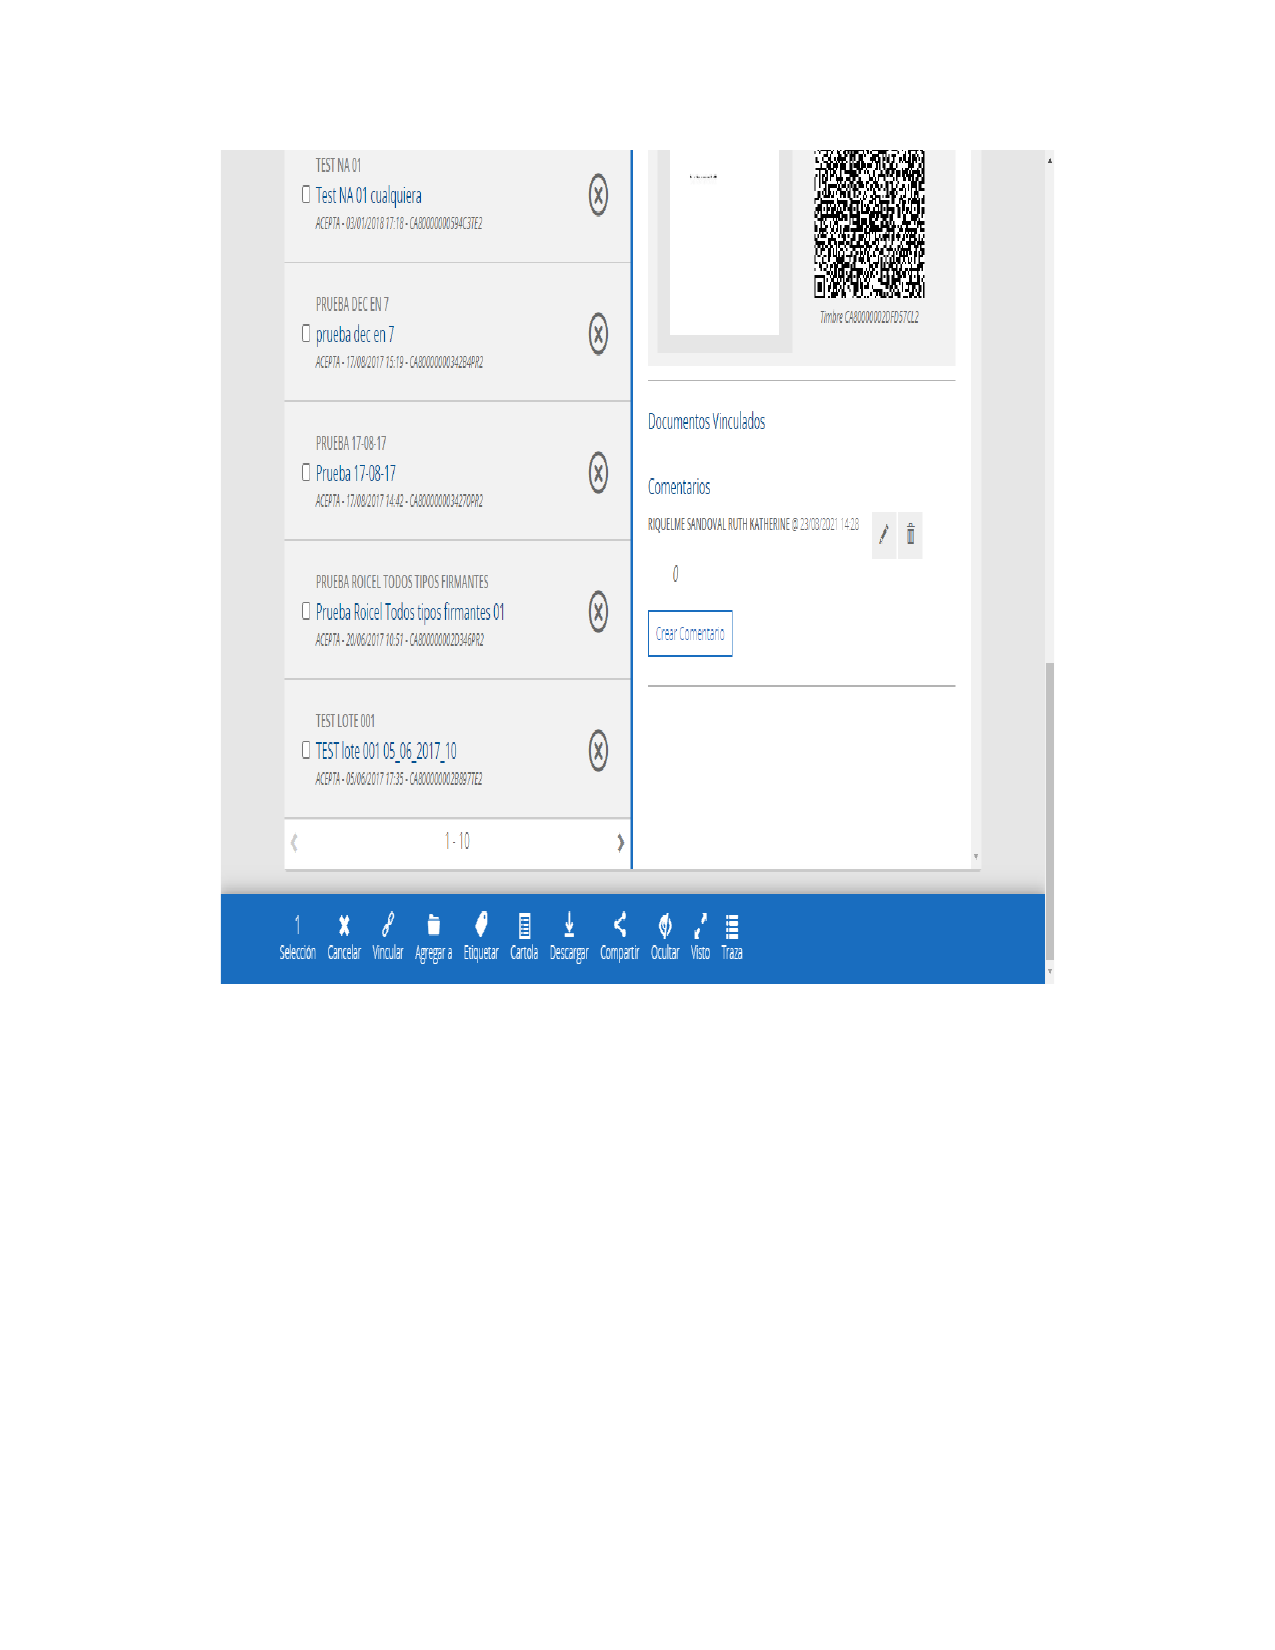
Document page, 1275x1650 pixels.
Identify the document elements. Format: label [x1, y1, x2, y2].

picture [220, 184, 1055, 1018]
